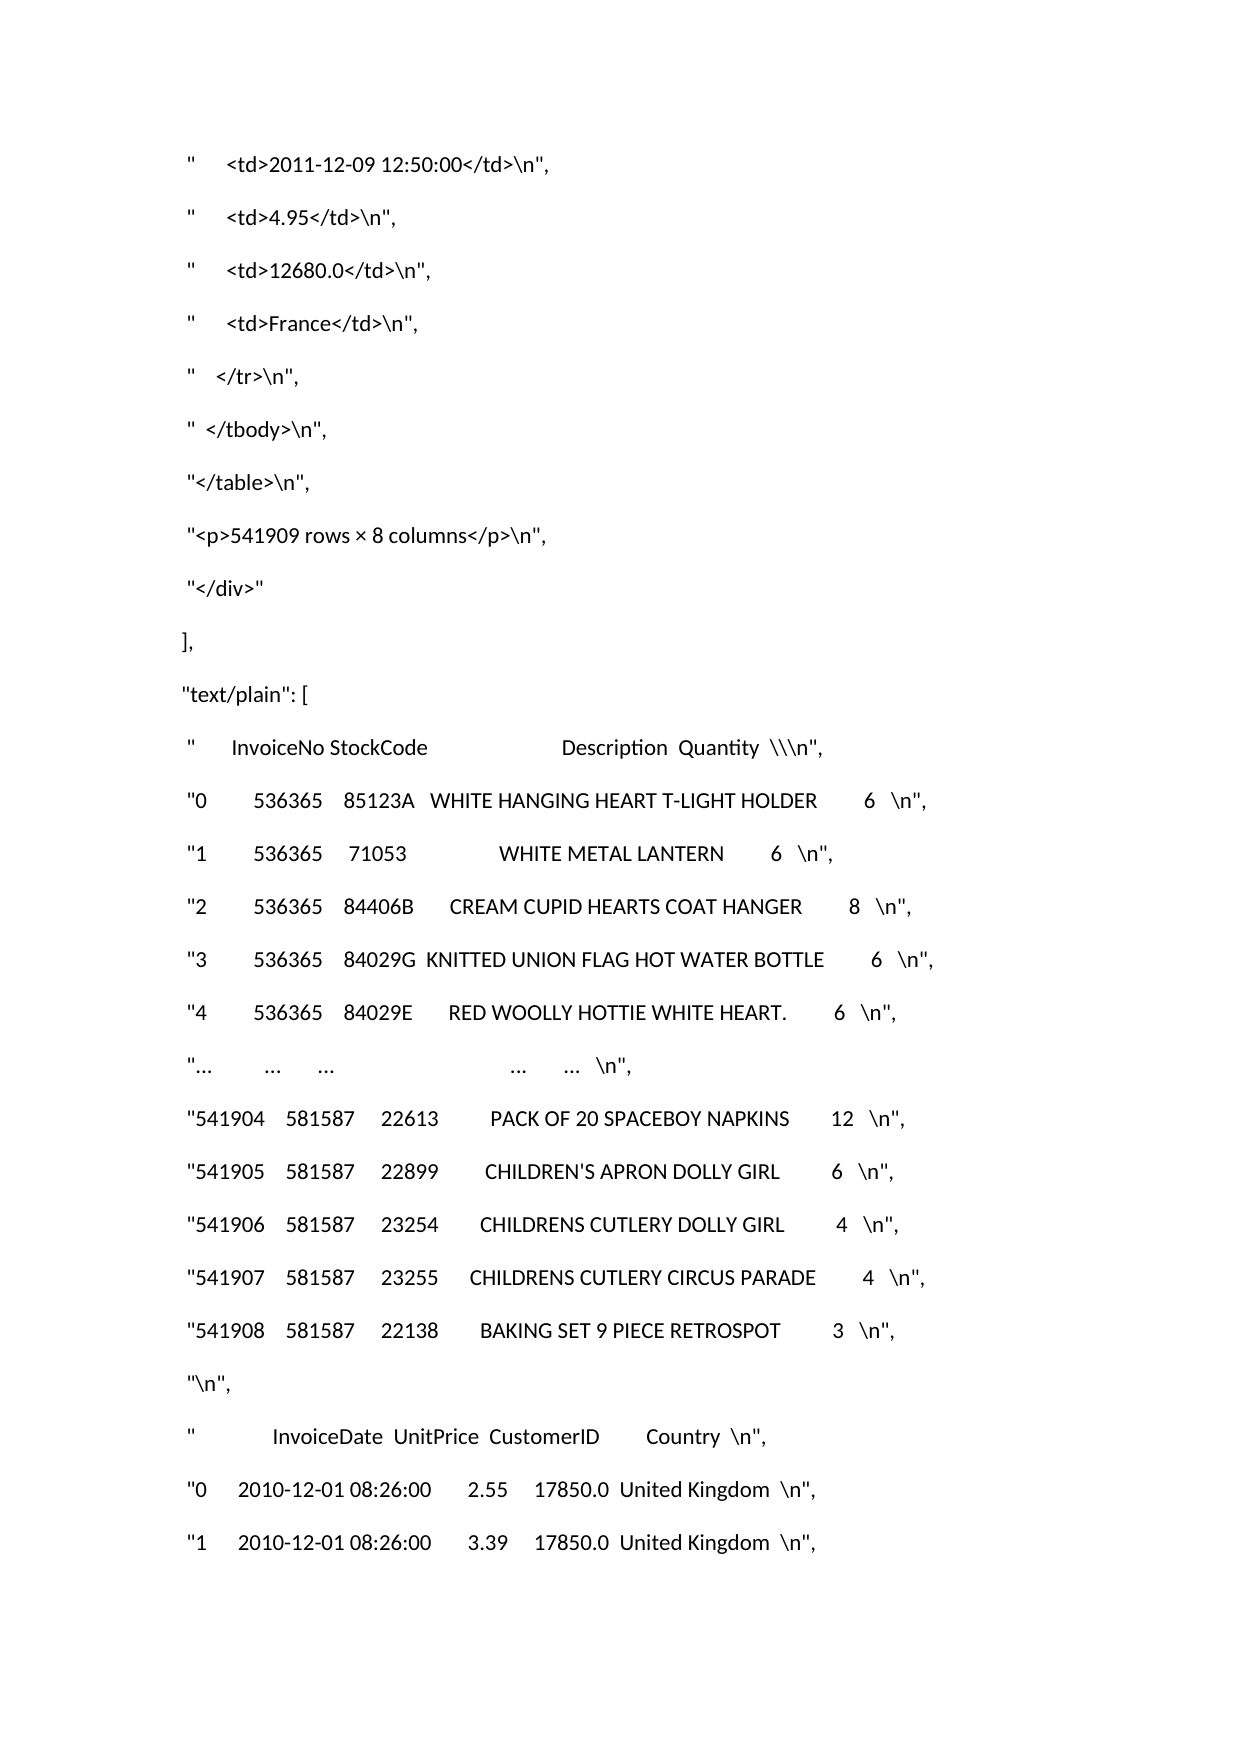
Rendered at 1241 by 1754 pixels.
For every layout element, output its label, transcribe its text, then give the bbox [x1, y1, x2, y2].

text "541904 581587 22613 PACK OF 20 SPACEBOY NAPKINS 12 \n", [150, 1104, 1090, 1132]
text " </tr>\n", [150, 362, 1090, 390]
text "2 536365 84406B CREAM CUPID HEARTS COAT HANGER 8 \n", [150, 892, 1090, 920]
text " <td>France</td>\n", [150, 309, 1090, 337]
text " <td>4.95</td>\n", [150, 203, 1090, 231]
text ], [150, 627, 1090, 655]
text "1 536365 71053 WHITE METAL LANTERN 6 \n", [150, 839, 1090, 867]
text "541906 581587 23254 CHILDRENS CUTLERY DOLLY GIRL 4 \n", [150, 1210, 1090, 1238]
text "541907 581587 23255 CHILDRENS CUTLERY CIRCUS PARADE 4 \n", [150, 1263, 1090, 1291]
text "0 536365 85123A WHITE HANGING HEART T-LIGHT HOLDER 6 \n", [150, 786, 1090, 814]
text "3 536365 84029G KNITTED UNION FLAG HOT WATER BOTTLE 6 \n", [150, 945, 1090, 973]
text "0 2010-12-01 08:26:00 2.55 17850.0 United Kingdom \n", [150, 1476, 1090, 1503]
text " InvoiceNo StockCode Description Quantity \\\n", [150, 733, 1090, 761]
text "</div>" [150, 574, 1090, 602]
text "... ... ... ... ... \n", [150, 1051, 1090, 1079]
text "541905 581587 22899 CHILDREN'S APRON DOLLY GIRL 6 \n", [150, 1157, 1090, 1185]
text " </tbody>\n", [150, 415, 1090, 443]
text "</table>\n", [150, 468, 1090, 496]
text "text/plain": [ [150, 680, 1090, 708]
text "<p>541909 rows × 8 columns</p>\n", [150, 521, 1090, 549]
text "1 2010-12-01 08:26:00 3.39 17850.0 United Kingdom \n", [150, 1528, 1090, 1557]
text "\n", [150, 1369, 1090, 1397]
text " <td>12680.0</td>\n", [150, 256, 1090, 284]
text " <td>2011-12-09 12:50:00</td>\n", [150, 150, 1090, 178]
text " InvoiceDate UnitPrice CustomerID Country \n", [150, 1422, 1090, 1451]
text "541908 581587 22138 BAKING SET 9 PIECE RETROSPOT 3 \n", [150, 1316, 1090, 1344]
text "4 536365 84029E RED WOOLLY HOTTIE WHITE HEART. 6 \n", [150, 998, 1090, 1026]
